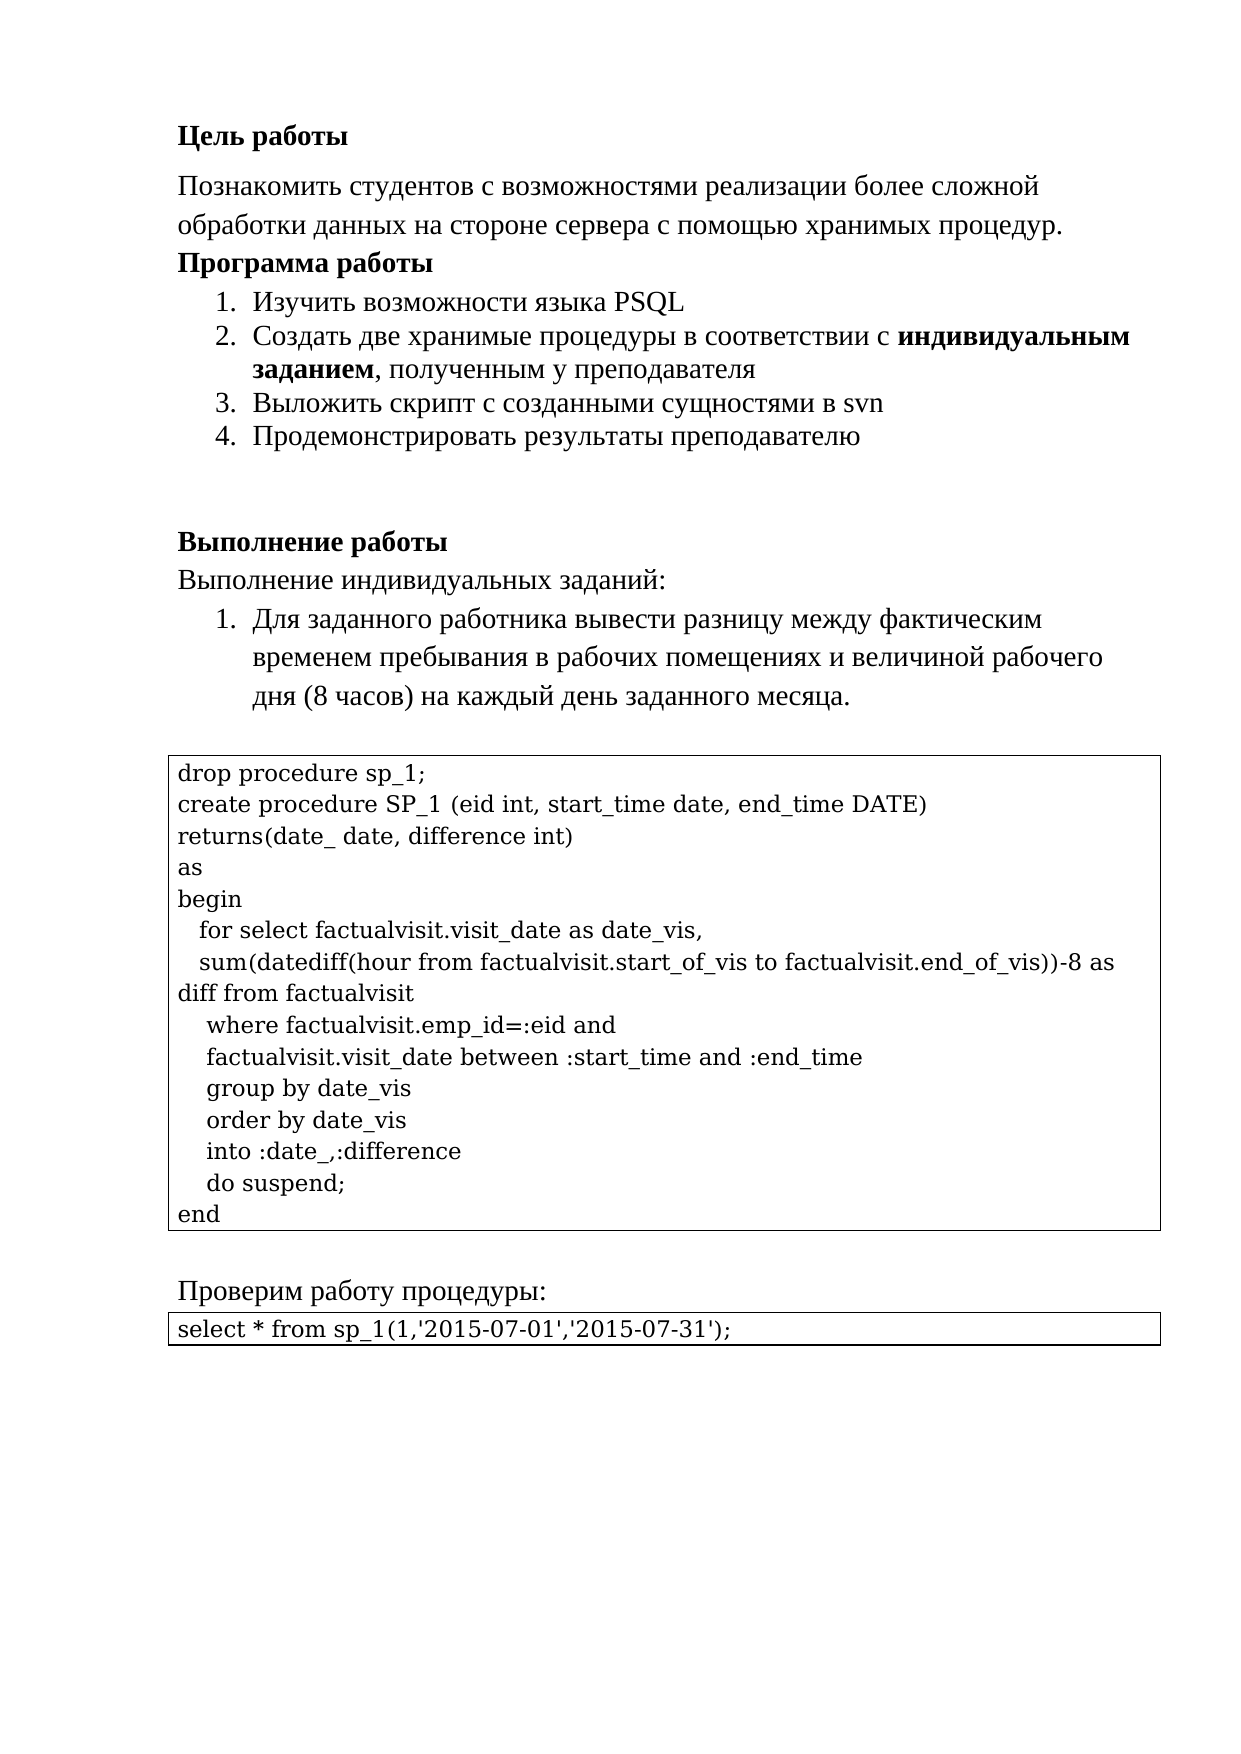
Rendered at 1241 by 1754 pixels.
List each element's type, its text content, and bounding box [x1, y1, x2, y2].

text drop procedure sp_1; [169, 756, 1160, 786]
text Цель работы [177, 118, 1152, 152]
list Создать две хранимые процедуры в соответствии с индивидуальным заданием, полученным у преподавателя [215, 318, 1152, 385]
text where factualvisit.emp_id=:eid and [169, 1008, 1160, 1038]
text Выполнение работы [177, 524, 1152, 557]
text Познакомить студентов с возможностями реализации более сложной обработки данных на стороне сервера с помощью хранимых процедур. [177, 168, 1152, 241]
list Выложить скрипт с созданными сущностями в svn [215, 385, 1152, 418]
list Изучить возможности языка PSQL [215, 284, 1152, 318]
text returns(date_ date, difference int) [169, 818, 1160, 849]
text begin [169, 881, 1160, 912]
text factualvisit.visit_date between :start_time and :end_time [169, 1039, 1160, 1070]
text group by date_vis [169, 1071, 1160, 1101]
text Выполнение индивидуальных заданий: [177, 562, 1152, 596]
text sum(datediff(hour from factualvisit.start_of_vis to factualvisit.end_of_vis))-8 as diff from factualvisit [169, 944, 1160, 1007]
text for select factualvisit.visit_date as date_vis, [169, 913, 1160, 943]
text create procedure SP_1 (eid int, start_time date, end_time DATE) [169, 787, 1160, 817]
list Для заданного работника вывести разницу между фактическим временем пребывания в рабочих помещениях и величиной рабочего дня (8 часов) на каждый день заданного месяца. [215, 601, 1152, 712]
text into :date_,:difference [169, 1134, 1160, 1164]
text end [169, 1197, 1160, 1230]
text select * from sp_1(1,'2015-07-01','2015-07-31'); [169, 1313, 1160, 1344]
text do suspend; [169, 1165, 1160, 1196]
text Проверим работу процедуры: [177, 1273, 1152, 1307]
text order by date_vis [169, 1102, 1160, 1133]
text Программа работы [177, 246, 1152, 279]
text as [169, 850, 1160, 880]
list Продемонстрировать результаты преподавателю [215, 418, 1152, 452]
